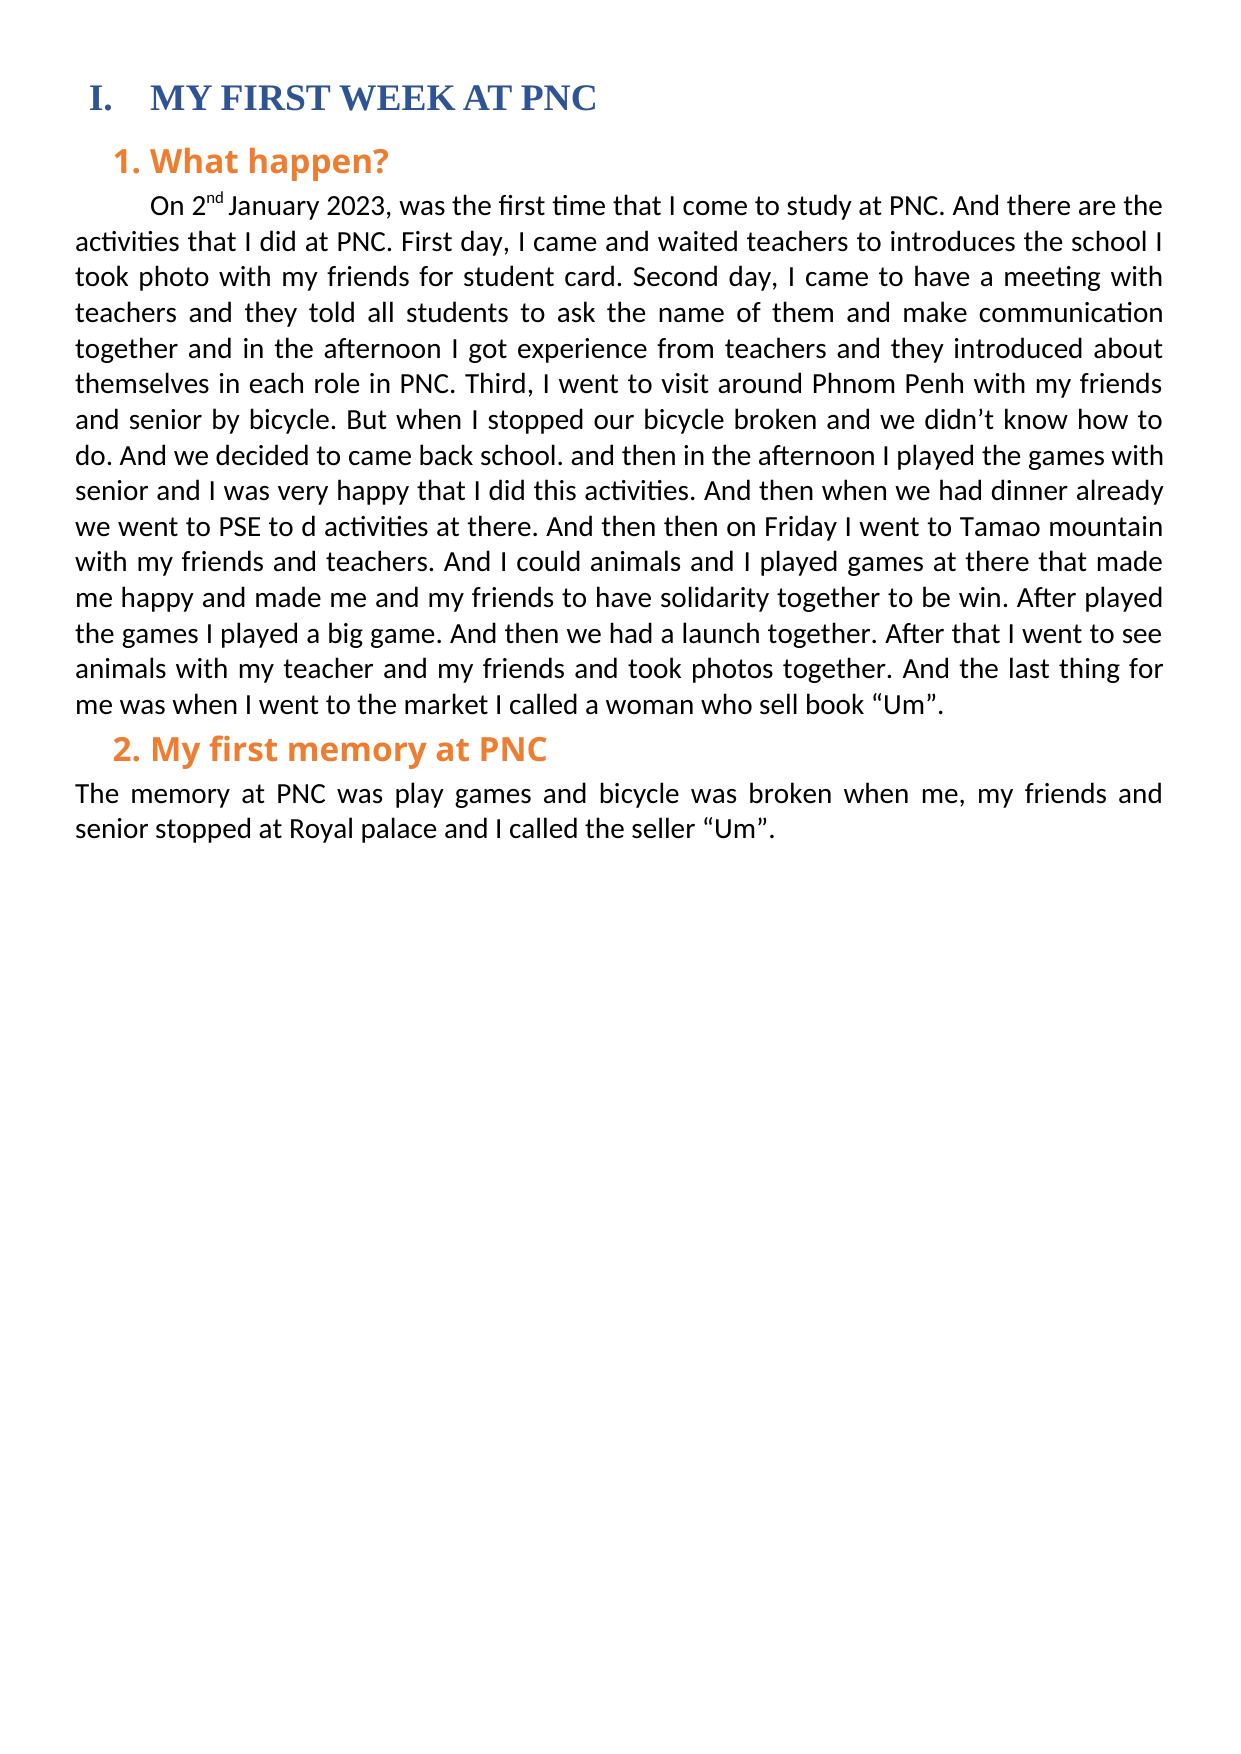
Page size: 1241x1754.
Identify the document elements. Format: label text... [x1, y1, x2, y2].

subtitle My first memory at PNC [112, 726, 1165, 771]
subtitle What happen? [112, 138, 1165, 184]
text On 2nd January 2023, was the first time that I come to study at PNC. And there are the activities that I did at PNC. First day, I came and waited teachers to introduces the school I took photo with my friends for student card. Second day, I came to have a meeting with teachers and they told all students to ask the name of them and make communication together and in the afternoon I got experience from teachers and they introduced about themselves in each role in PNC. Third, I went to visit around Phnom Penh with my friends and senior by bicycle. But when I stopped our bicycle broken and we didn’t know how to do. And we decided to came back school. and then in the afternoon I played the games with senior and I was very happy that I did this activities. And then when we had dinner already we went to PSE to d activities at there. And then then on Friday I went to Tamao mountain with my friends and teachers. And I could animals and I played games at there that made me happy and made me and my friends to have solidarity together to be win. After played the games I played a big game. And then we had a launch together. After that I went to see animals with my teacher and my friends and took photos together. And the last thing for me was when I went to the market I called a woman who sell book “Um”. [75, 187, 1165, 722]
text The memory at PNC was play games and bicycle was broken when me, my friends and senior stopped at Royal palace and I called the seller “Um”. [75, 775, 1165, 846]
text MY FIRST WEEK AT PNC [112, 75, 1165, 118]
